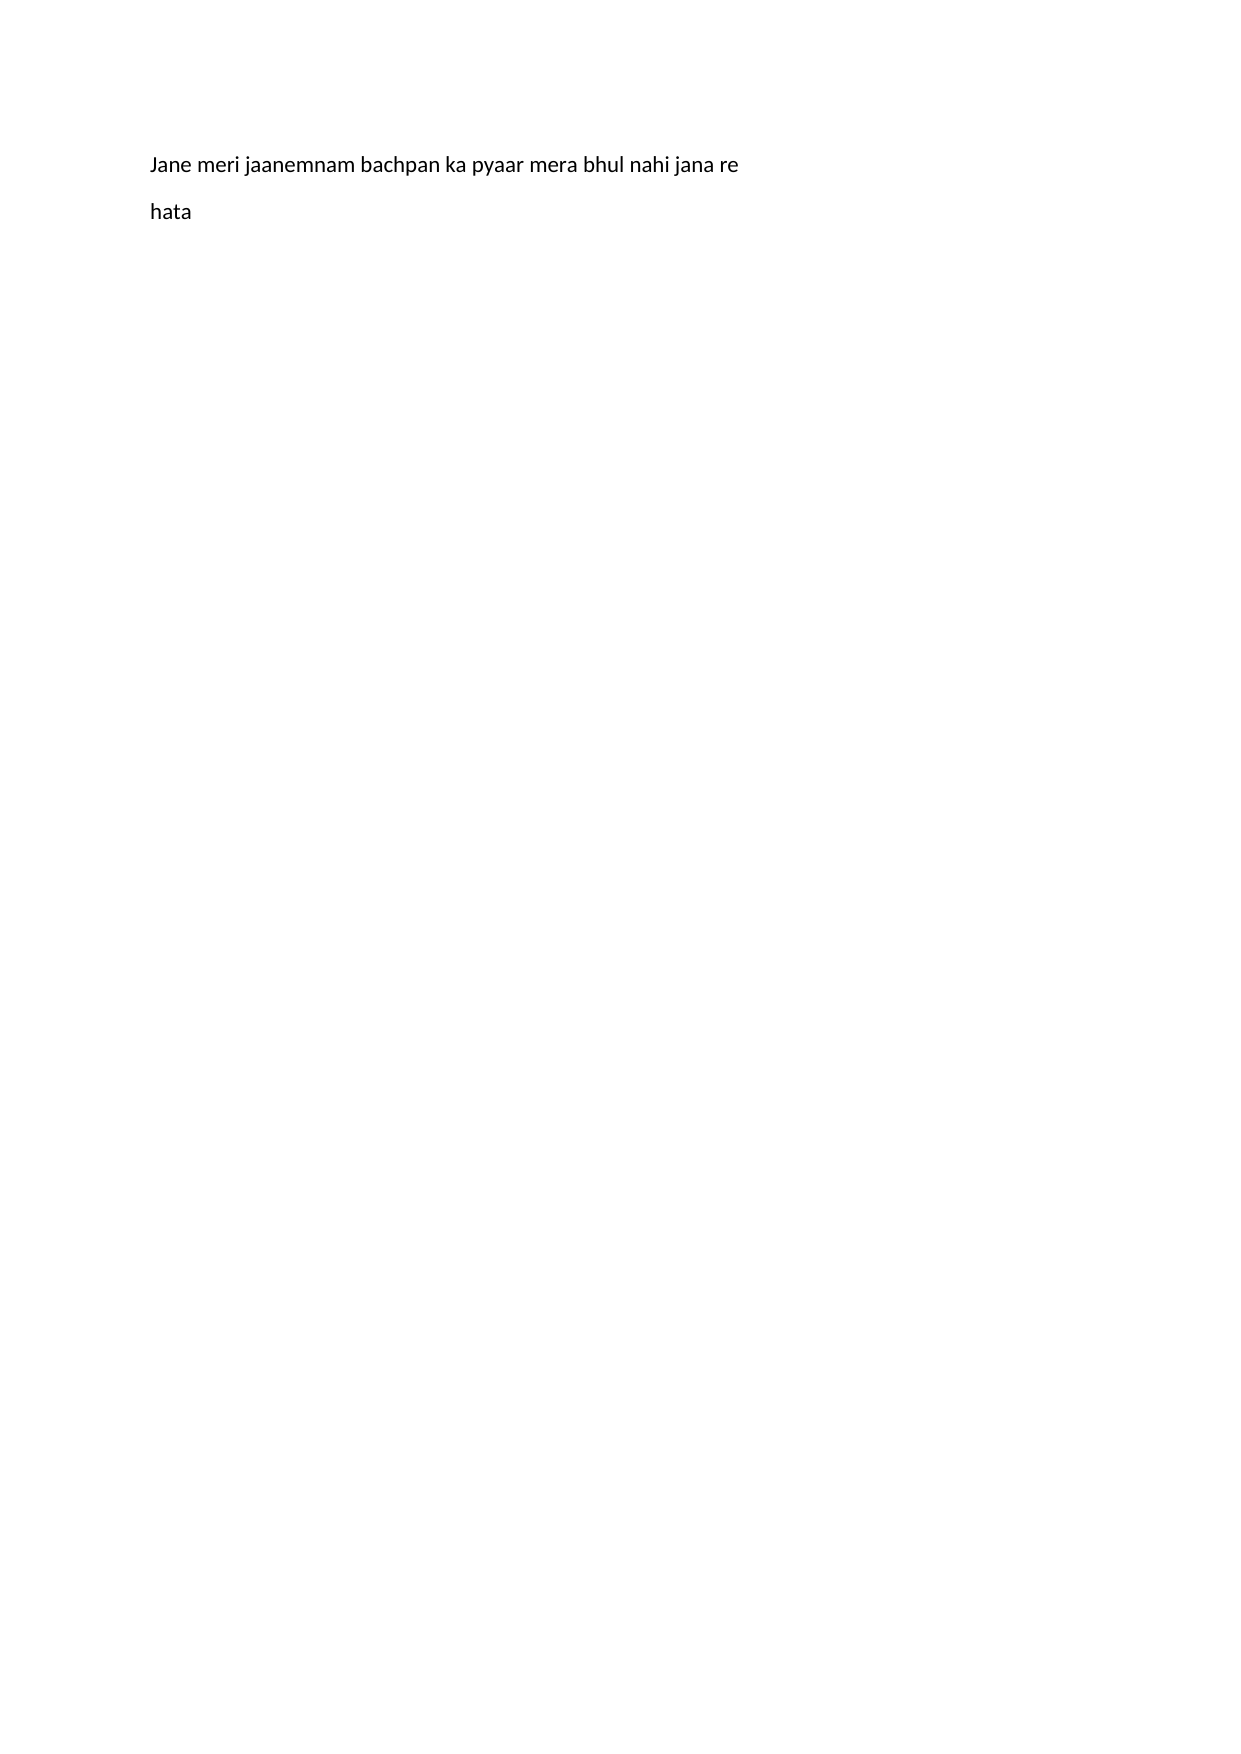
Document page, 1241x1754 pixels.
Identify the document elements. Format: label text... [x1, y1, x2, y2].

text Jane meri jaanemnam bachpan ka pyaar mera bhul nahi jana re [150, 150, 1090, 178]
text hata [150, 197, 1090, 225]
